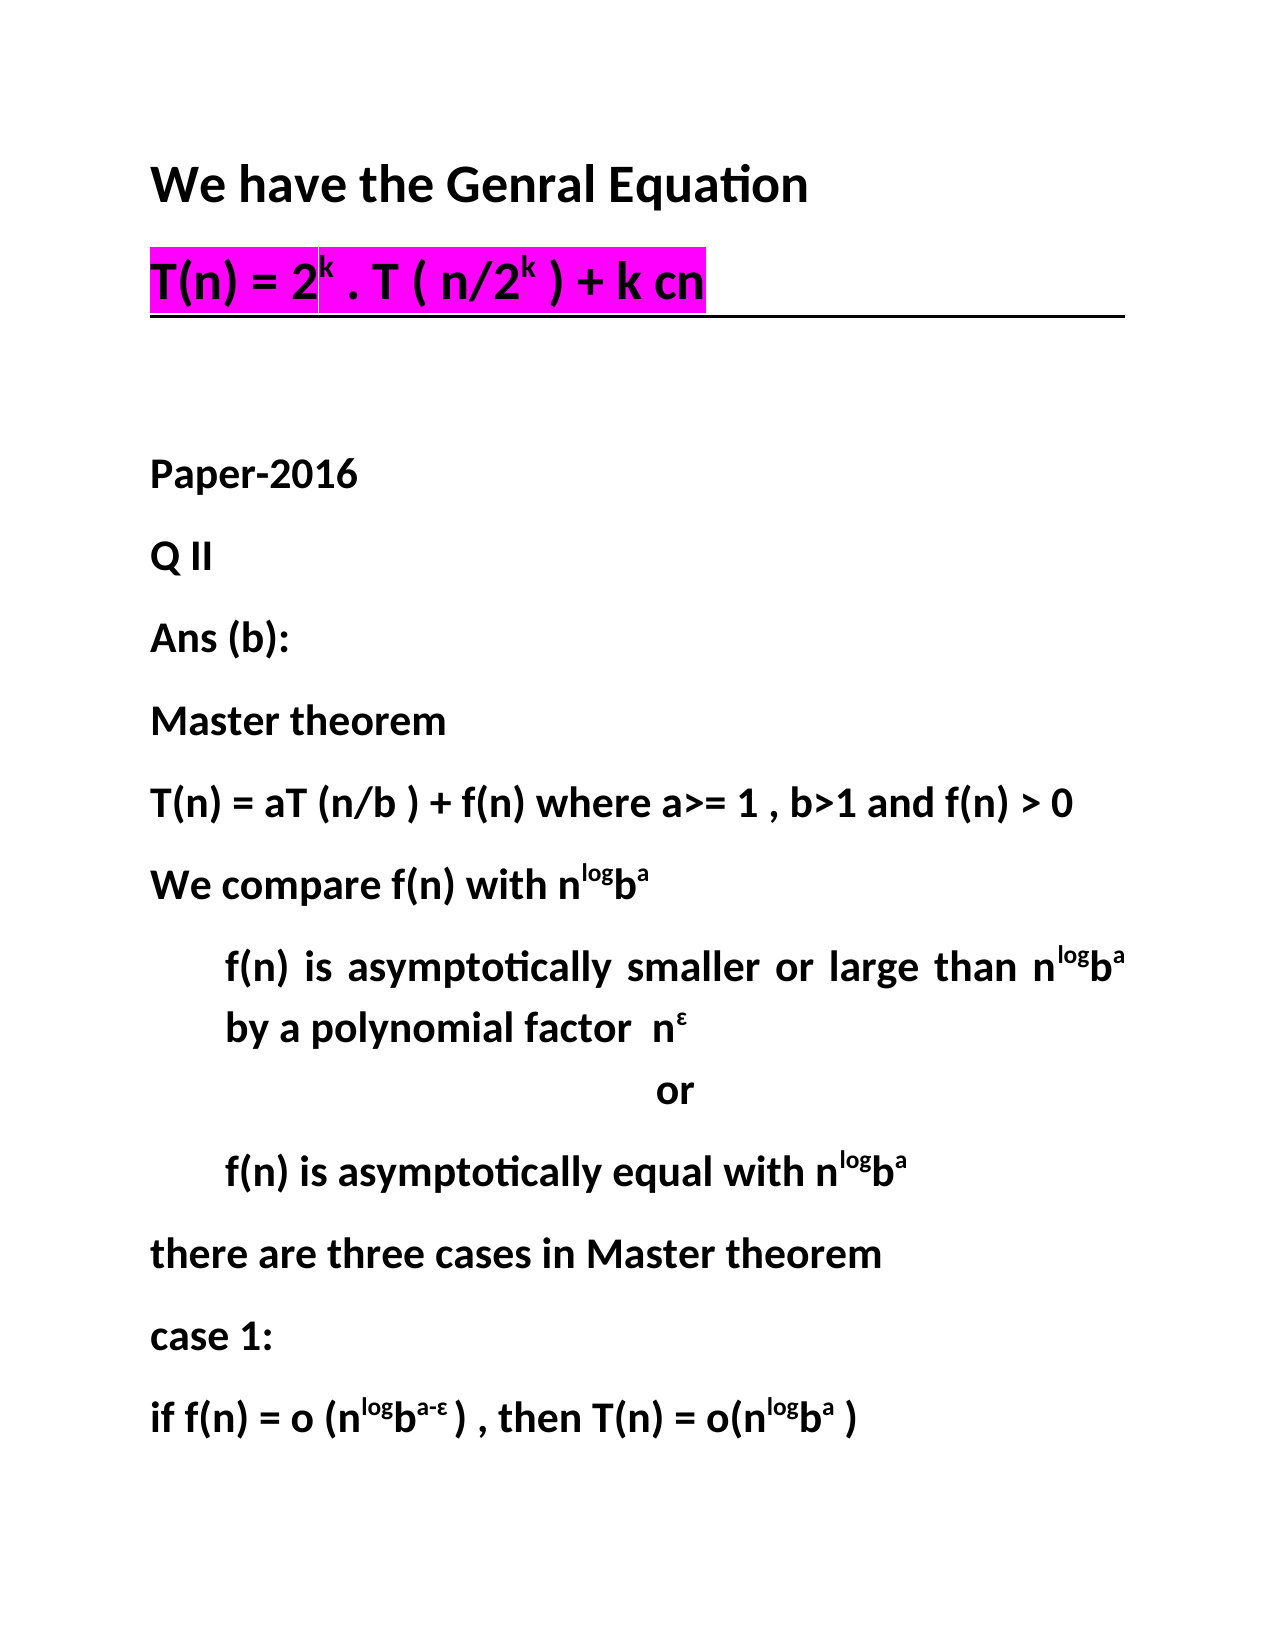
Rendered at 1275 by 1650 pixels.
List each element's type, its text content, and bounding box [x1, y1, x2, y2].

text We have the Genral Equation [150, 150, 1125, 216]
text T(n) = aT (n/b ) + f(n) where a>= 1 , b>1 and f(n) > 0 [150, 774, 1125, 828]
text T(n) = 2k . T ( n/2k ) + k cn [150, 247, 1125, 315]
text there are three cases in Master theorem [150, 1226, 1125, 1279]
text We compare f(n) with nlogba [150, 857, 1125, 910]
text Paper-2016 [150, 446, 1125, 499]
text Ans (b): [150, 610, 1125, 664]
text f(n) is asymptotically equal with nlogba [150, 1144, 1125, 1197]
text Master theorem [150, 692, 1125, 746]
text Q II [150, 528, 1125, 581]
text case 1: [150, 1308, 1125, 1362]
text if f(n) = o (nlogba-ɛ ) , then T(n) = o(nlogba ) [150, 1390, 1125, 1444]
list or [225, 1062, 1125, 1115]
list f(n) is asymptotically smaller or large than nlogba by a polynomial factor nɛ [225, 939, 1125, 1054]
